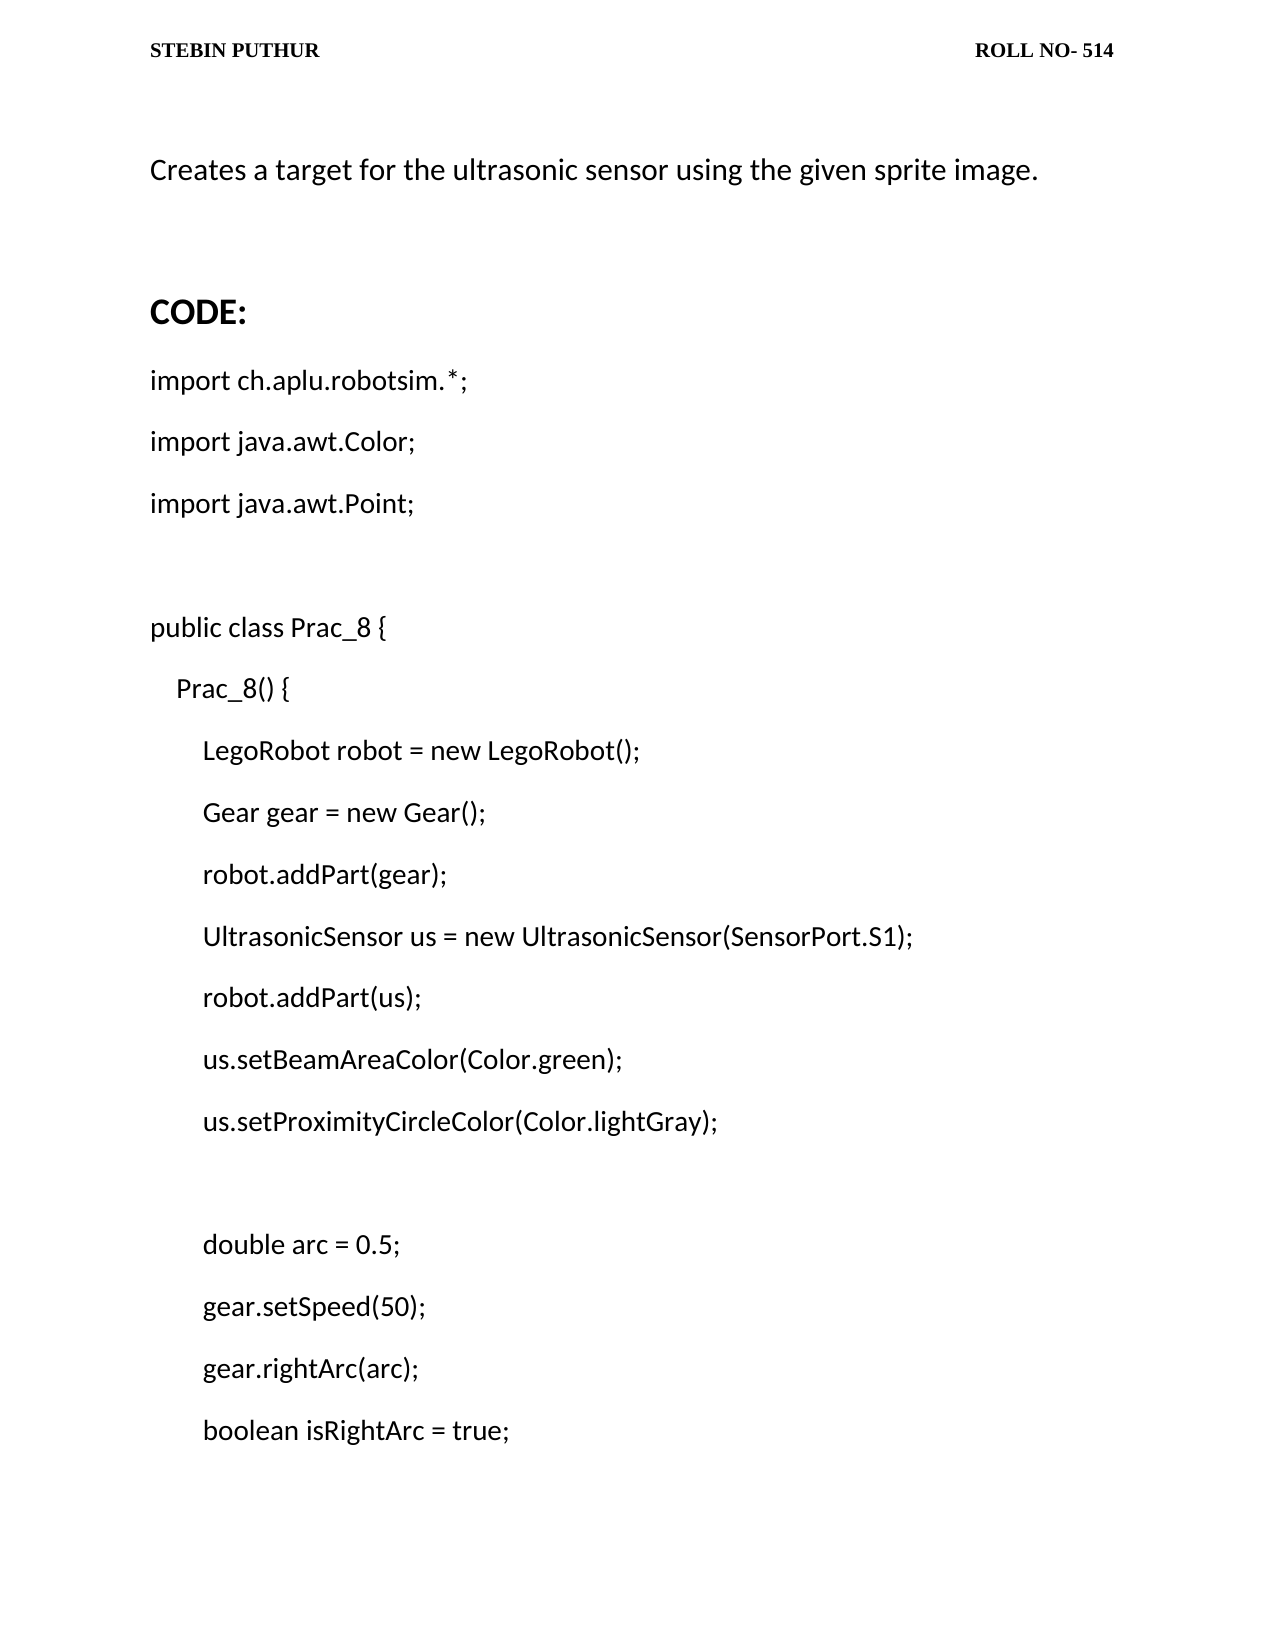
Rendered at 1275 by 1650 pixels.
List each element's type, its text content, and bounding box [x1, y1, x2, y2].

text import java.awt.Color; [150, 423, 1125, 459]
text robot.addPart(gear); [150, 856, 1125, 891]
text CODE: [150, 288, 1125, 334]
text gear.setSpeed(50); [150, 1288, 1125, 1324]
text robot.addPart(us); [150, 979, 1125, 1015]
text boolean isRightArc = true; [150, 1412, 1125, 1447]
text public class Prac_8 { [150, 609, 1125, 644]
text Gear gear = new Gear(); [150, 794, 1125, 830]
text us.setProximityCircleColor(Color.lightGray); [150, 1103, 1125, 1138]
text import ch.aplu.robotsim.*; [150, 362, 1125, 397]
text Creates a target for the ultrasonic sensor using the given sprite image. [150, 150, 1125, 188]
text Prac_8() { [150, 671, 1125, 706]
text LegoRobot robot = new LegoRobot(); [150, 732, 1125, 768]
text double arc = 0.5; [150, 1226, 1125, 1262]
text UltrasonicSensor us = new UltrasonicSensor(SensorPort.S1); [150, 918, 1125, 953]
text us.setBeamAreaColor(Color.green); [150, 1041, 1125, 1077]
text import java.awt.Point; [150, 485, 1125, 521]
text gear.rightArc(arc); [150, 1350, 1125, 1386]
